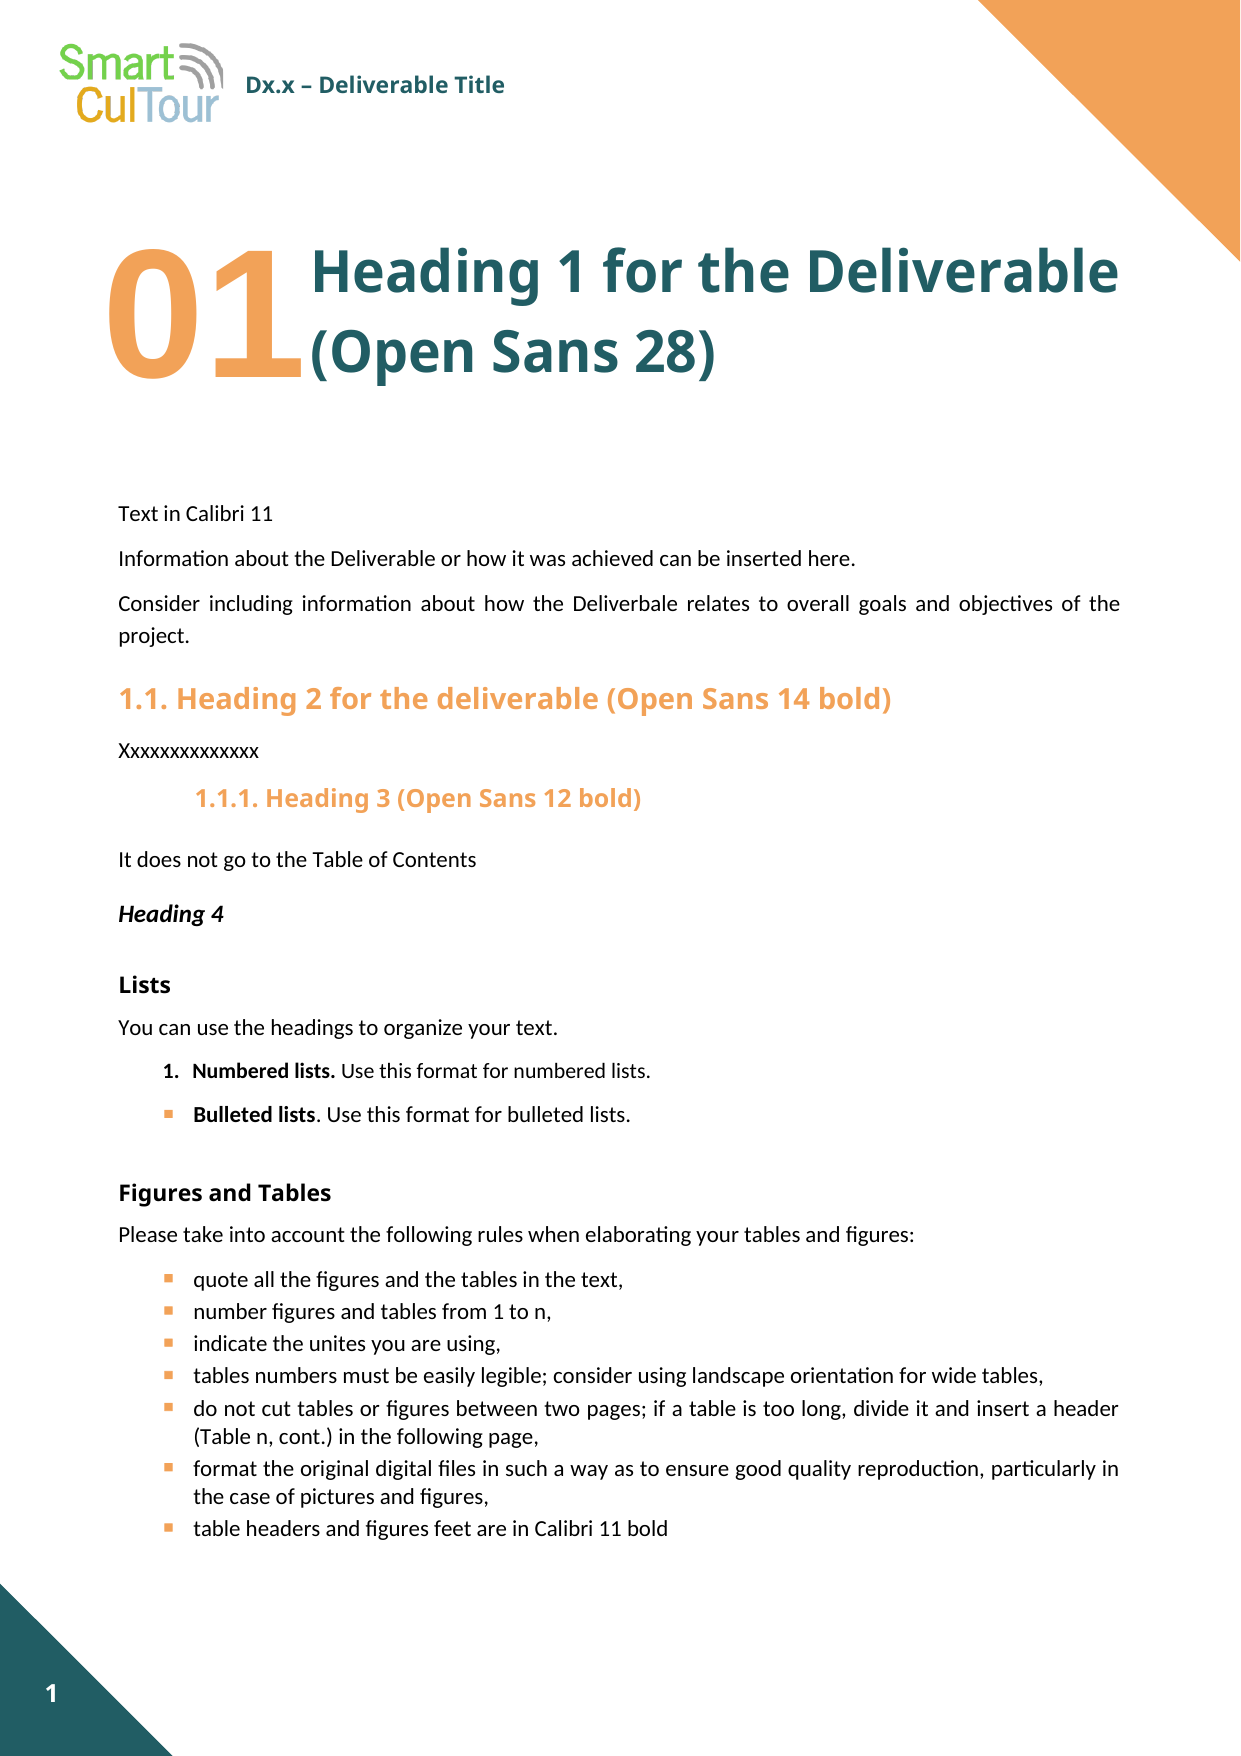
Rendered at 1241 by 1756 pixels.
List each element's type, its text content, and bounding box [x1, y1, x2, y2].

text Information about the Deliverable or how it was achieved can be inserted here. [118, 544, 1122, 572]
text It does not go to the Table of Contents [118, 845, 1122, 873]
text Heading 4 [118, 898, 1122, 928]
text 1.1.1. Heading 3 (Open Sans 12 bold) [194, 781, 1122, 815]
list Bulleted lists. Use this format for bulleted lists. [162, 1101, 1122, 1129]
picture [57, 40, 223, 128]
text Consider including information about how the Deliverbale relates to overall goals and objectives of the project. [118, 589, 1122, 649]
text Text in Calibri 11 [118, 499, 1122, 527]
list quote all the figures and the tables in the text, [162, 1265, 1122, 1293]
subtitle Heading 1 for the Deliverable (Open Sans 28) [310, 230, 1122, 389]
list table headers and figures feet are in Calibri 11 bold [162, 1514, 1122, 1542]
text 1.1. Heading 2 for the deliverable (Open Sans 14 bold) [118, 678, 1122, 718]
text Xxxxxxxxxxxxxx [118, 736, 1122, 764]
list format the original digital files in such a way as to ensure good quality reproduction, particularly in the case of pictures and figures, [162, 1454, 1122, 1510]
list indicate the unites you are using, [162, 1329, 1122, 1357]
list tables numbers must be easily legible; consider using landscape orientation for wide tables, [162, 1362, 1122, 1389]
list number figures and tables from 1 to n, [162, 1297, 1122, 1325]
text Figures and Tables [118, 1177, 1122, 1208]
text Lists [118, 969, 1122, 1000]
list do not cut tables or figures between two pages; if a table is too long, divide it and insert a header (Table n, cont.) in the following page, [162, 1394, 1122, 1450]
text Please take into account the following rules when elaborating your tables and figures: [118, 1220, 1122, 1248]
list Numbered lists. Use this format for numbered lists. [162, 1057, 1122, 1084]
text You can use the headings to organize your text. [118, 1013, 1122, 1041]
